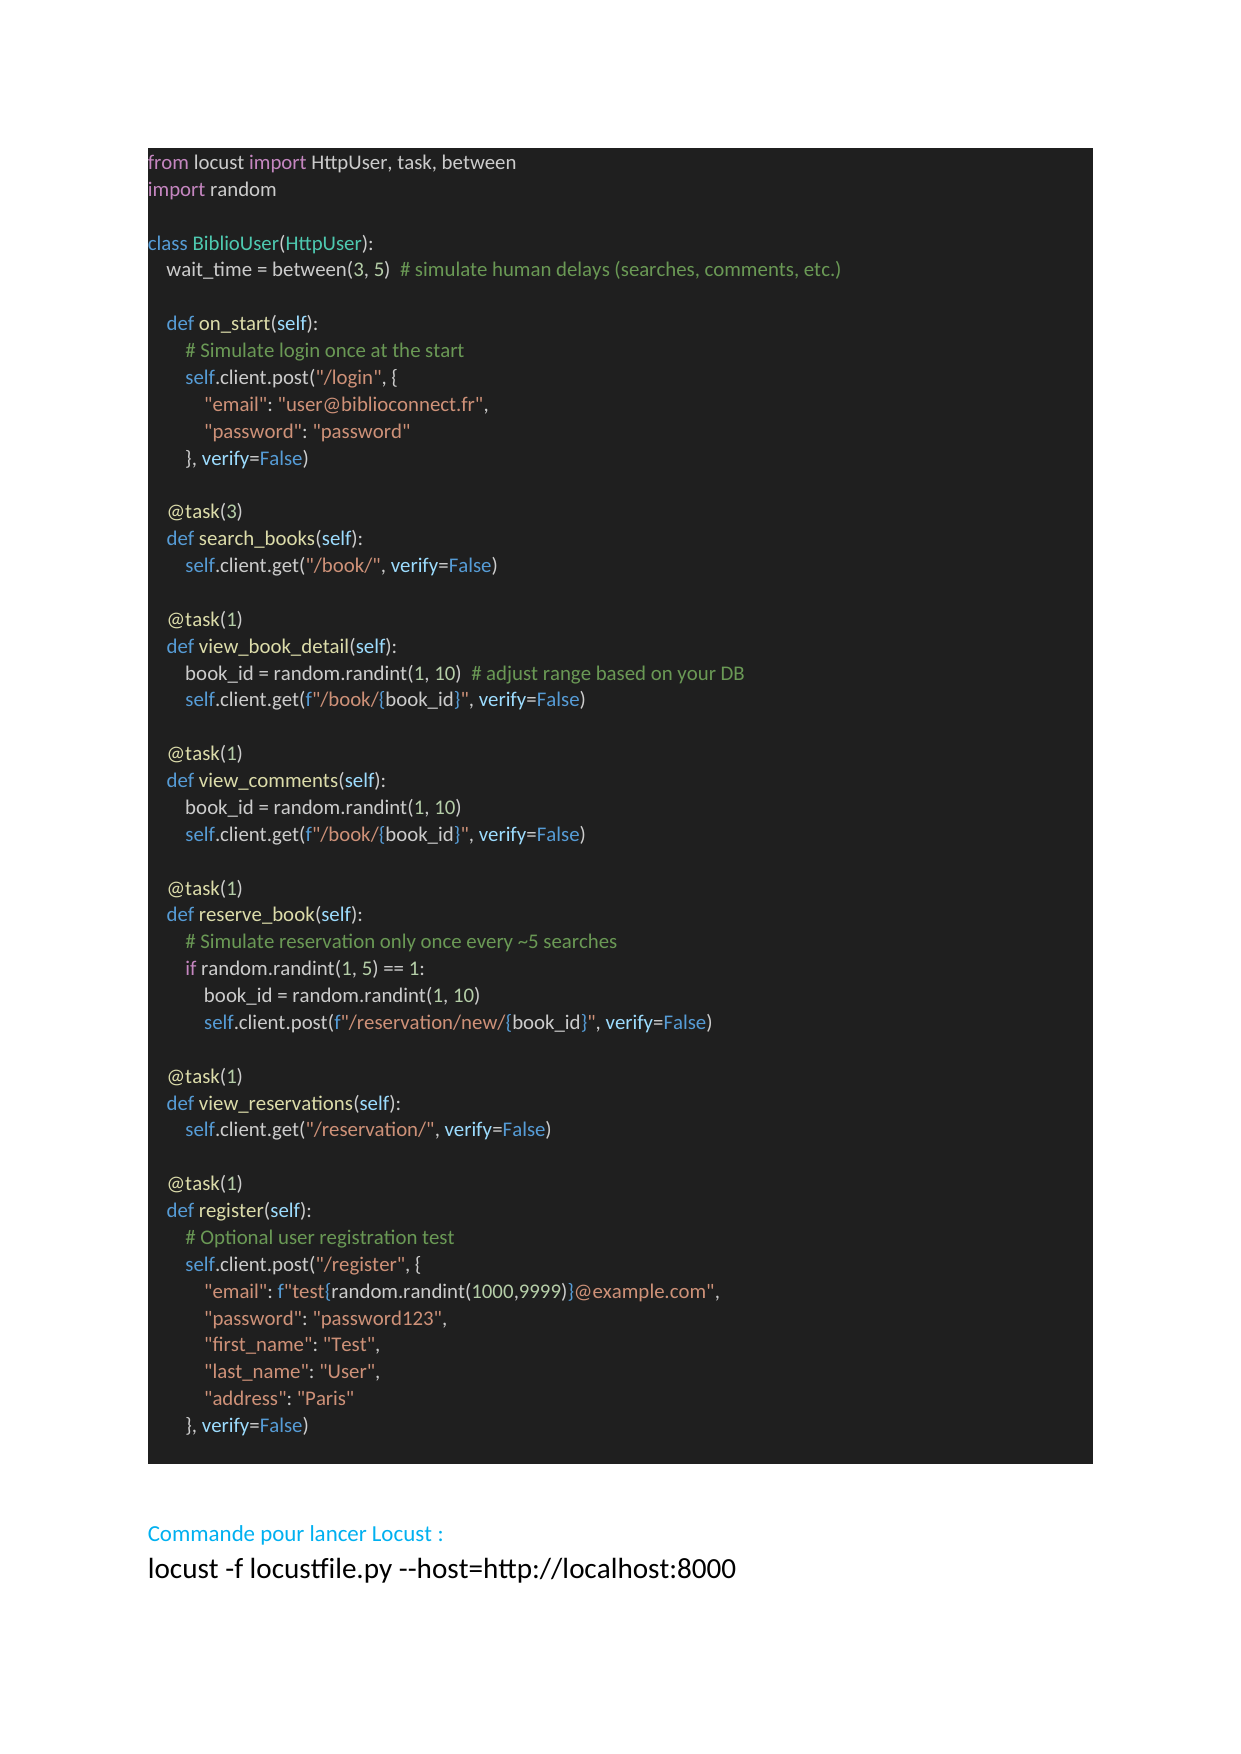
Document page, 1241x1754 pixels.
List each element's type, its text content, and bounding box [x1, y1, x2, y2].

text def view_comments(self): [148, 766, 1093, 793]
text self.client.get(f"/book/{book_id}", verify=False) [148, 685, 1093, 712]
text # Optional user registration test [148, 1223, 1093, 1249]
text "password": "password123", [148, 1303, 1093, 1330]
text def view_reservations(self): [148, 1088, 1093, 1115]
text "password": "password" [148, 416, 1093, 443]
text @task(1) [148, 604, 1093, 631]
text def search_books(self): [148, 524, 1093, 551]
text }, verify=False) [148, 1411, 1093, 1438]
text book_id = random.randint(1, 10) [148, 793, 1093, 819]
text self.client.post("/register", { [148, 1249, 1093, 1276]
text book_id = random.randint(1, 10) # adjust range based on your DB [148, 658, 1093, 685]
text "email": f"test{random.randint(1000,9999)}@example.com", [148, 1276, 1093, 1303]
text }, verify=False) [148, 443, 1093, 470]
text @task(1) [148, 1061, 1093, 1088]
text "last_name": "User", [148, 1357, 1093, 1384]
text @task(1) [148, 739, 1093, 766]
text "email": "user@biblioconnect.fr", [148, 389, 1093, 416]
text wait_time = between(3, 5) # simulate human delays (searches, comments, etc.) [148, 255, 1093, 282]
text "address": "Paris" [148, 1384, 1093, 1411]
text from locust import HttpUser, task, between [148, 148, 1093, 174]
text def reserve_book(self): [148, 900, 1093, 927]
text book_id = random.randint(1, 10) [148, 981, 1093, 1008]
text if random.randint(1, 5) == 1: [148, 954, 1093, 981]
text def register(self): [148, 1196, 1093, 1223]
text self.client.post(f"/reservation/new/{book_id}", verify=False) [148, 1008, 1093, 1034]
text self.client.post("/login", { [148, 363, 1093, 389]
text self.client.get(f"/book/{book_id}", verify=False) [148, 819, 1093, 846]
text import random [148, 174, 1093, 201]
text def on_start(self): [148, 309, 1093, 336]
text @task(1) [148, 873, 1093, 900]
text self.client.get("/reservation/", verify=False) [148, 1115, 1093, 1142]
text Commande pour lancer Locust : locust -f locustfile.py --host=http://localhost:8000 [148, 1519, 1093, 1586]
text class BiblioUser(HttpUser): [148, 228, 1093, 255]
text # Simulate reservation only once every ~5 searches [148, 927, 1093, 954]
text @task(1) [148, 1169, 1093, 1196]
text "first_name": "Test", [148, 1330, 1093, 1357]
text def view_book_detail(self): [148, 631, 1093, 658]
text @task(3) [148, 497, 1093, 524]
text # Simulate login once at the start [148, 336, 1093, 363]
text self.client.get("/book/", verify=False) [148, 551, 1093, 578]
